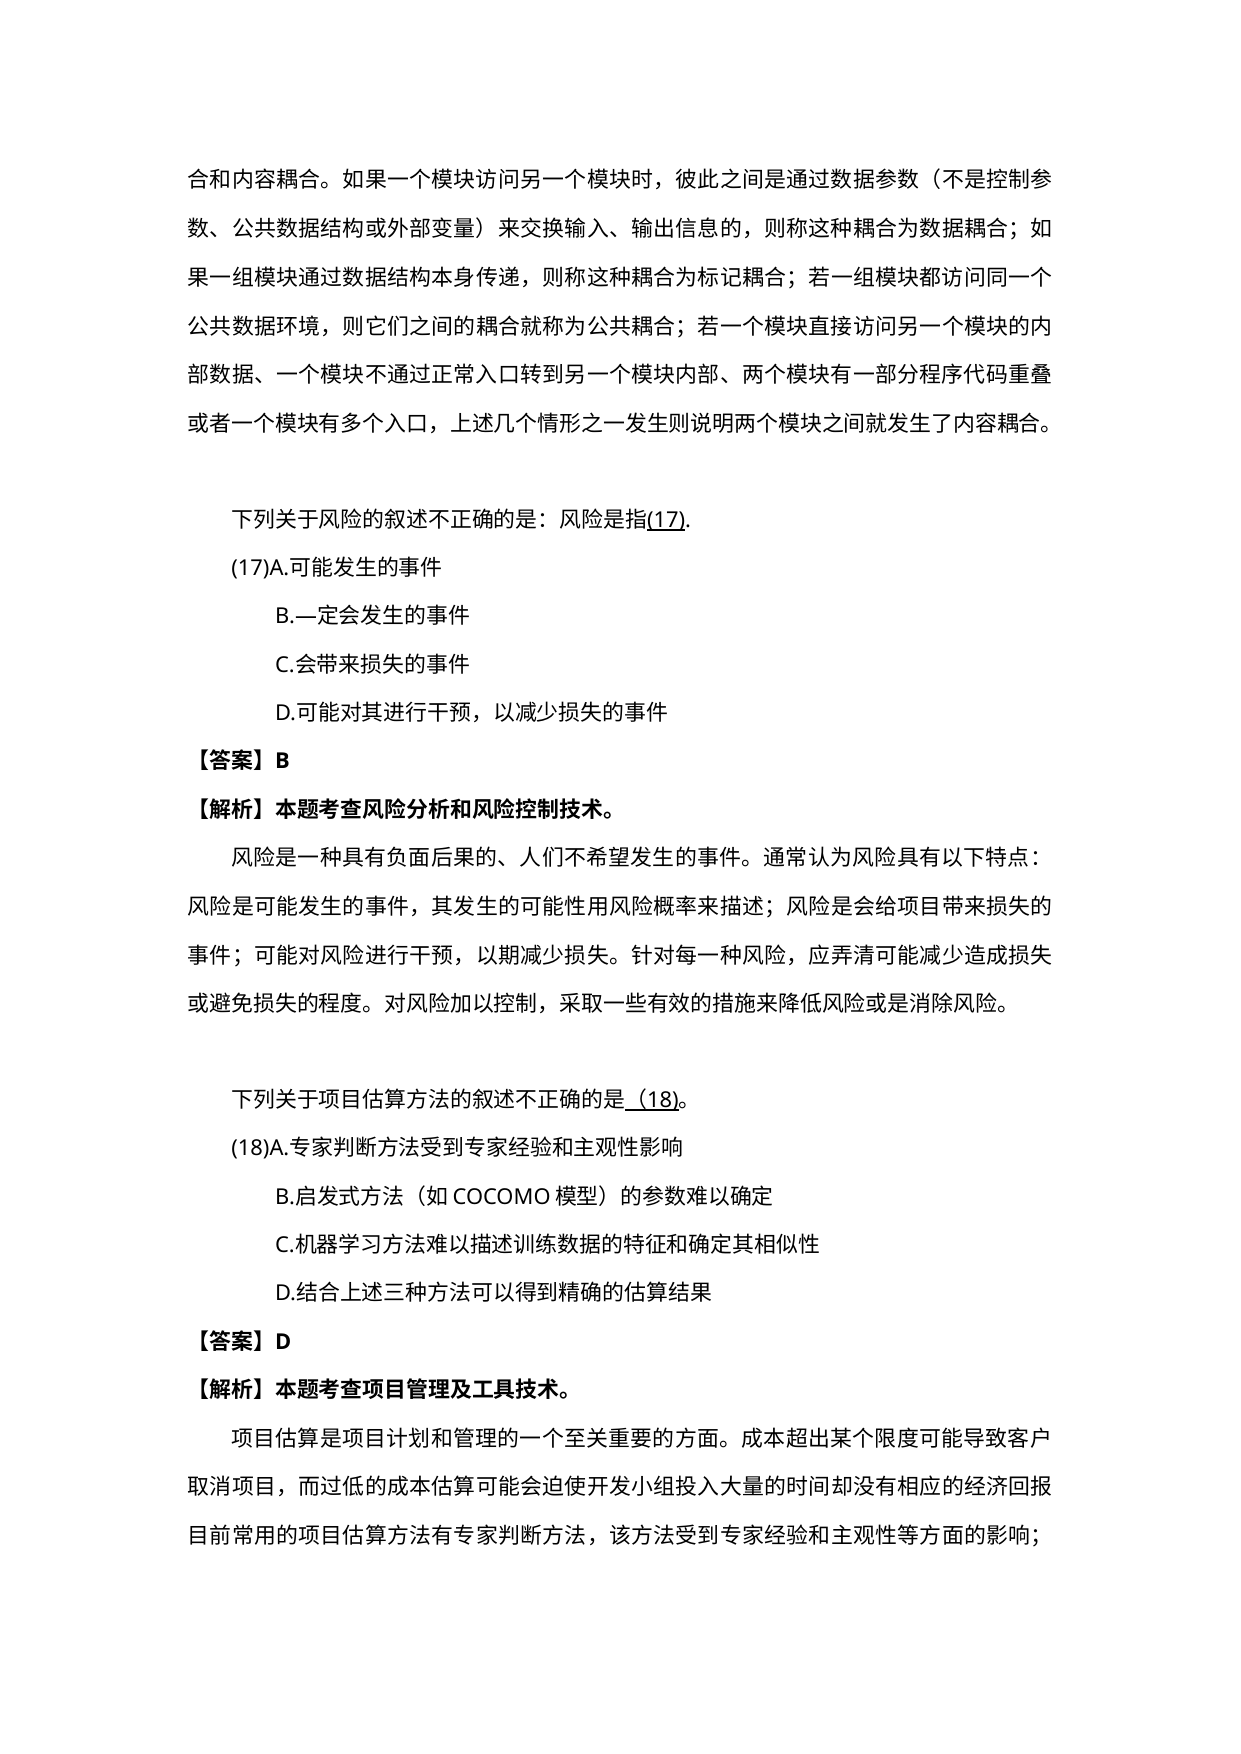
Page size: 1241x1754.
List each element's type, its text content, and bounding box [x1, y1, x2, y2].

text 风险是一种具有负面后果的、人们不希望发生的事件。通常认为风险具有以下特点： 风险是可能发生的事件，其发生的可能性用风险概率来描述；风险是会给项目带来损失的事件；可能对风险进行干预，以期减少损失。针对每一种风险，应弄清可能减少造成损失或避免损失的程度。对风险加以控制，采取一些有效的措施来降低风险或是消除风险。 [187, 840, 1053, 1018]
text 【答案】B [187, 743, 1053, 776]
text 【解析】本题考查项目管理及工具技术。 [187, 1372, 1053, 1404]
text B.启发式方法（如COCOMO模型）的参数难以确定 [231, 1178, 1053, 1211]
text (17)A.可能发生的事件 [187, 550, 1053, 582]
text 下列关于项目估算方法的叙述不正确的是（18)。 [187, 1082, 1053, 1114]
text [187, 162, 1053, 438]
text C.会带来损失的事件 [275, 646, 1053, 679]
text 【答案】D [187, 1323, 1053, 1356]
text 【解析】本题考查风险分析和风险控制技术。 [187, 791, 1053, 824]
text (18)A.专家判断方法受到专家经验和主观性影响 [187, 1130, 1053, 1163]
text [187, 1420, 1053, 1550]
text D.结合上述三种方法可以得到精确的估算结果 [231, 1275, 1053, 1308]
text D.可能对其进行干预，以减少损失的事件 [231, 695, 1053, 727]
text C.机器学习方法难以描述训练数据的特征和确定其相似性 [231, 1227, 1053, 1259]
text 下列关于风险的叙述不正确的是：风险是指(17). [187, 501, 1053, 534]
text B.—定会发生的事件 [231, 598, 1053, 631]
